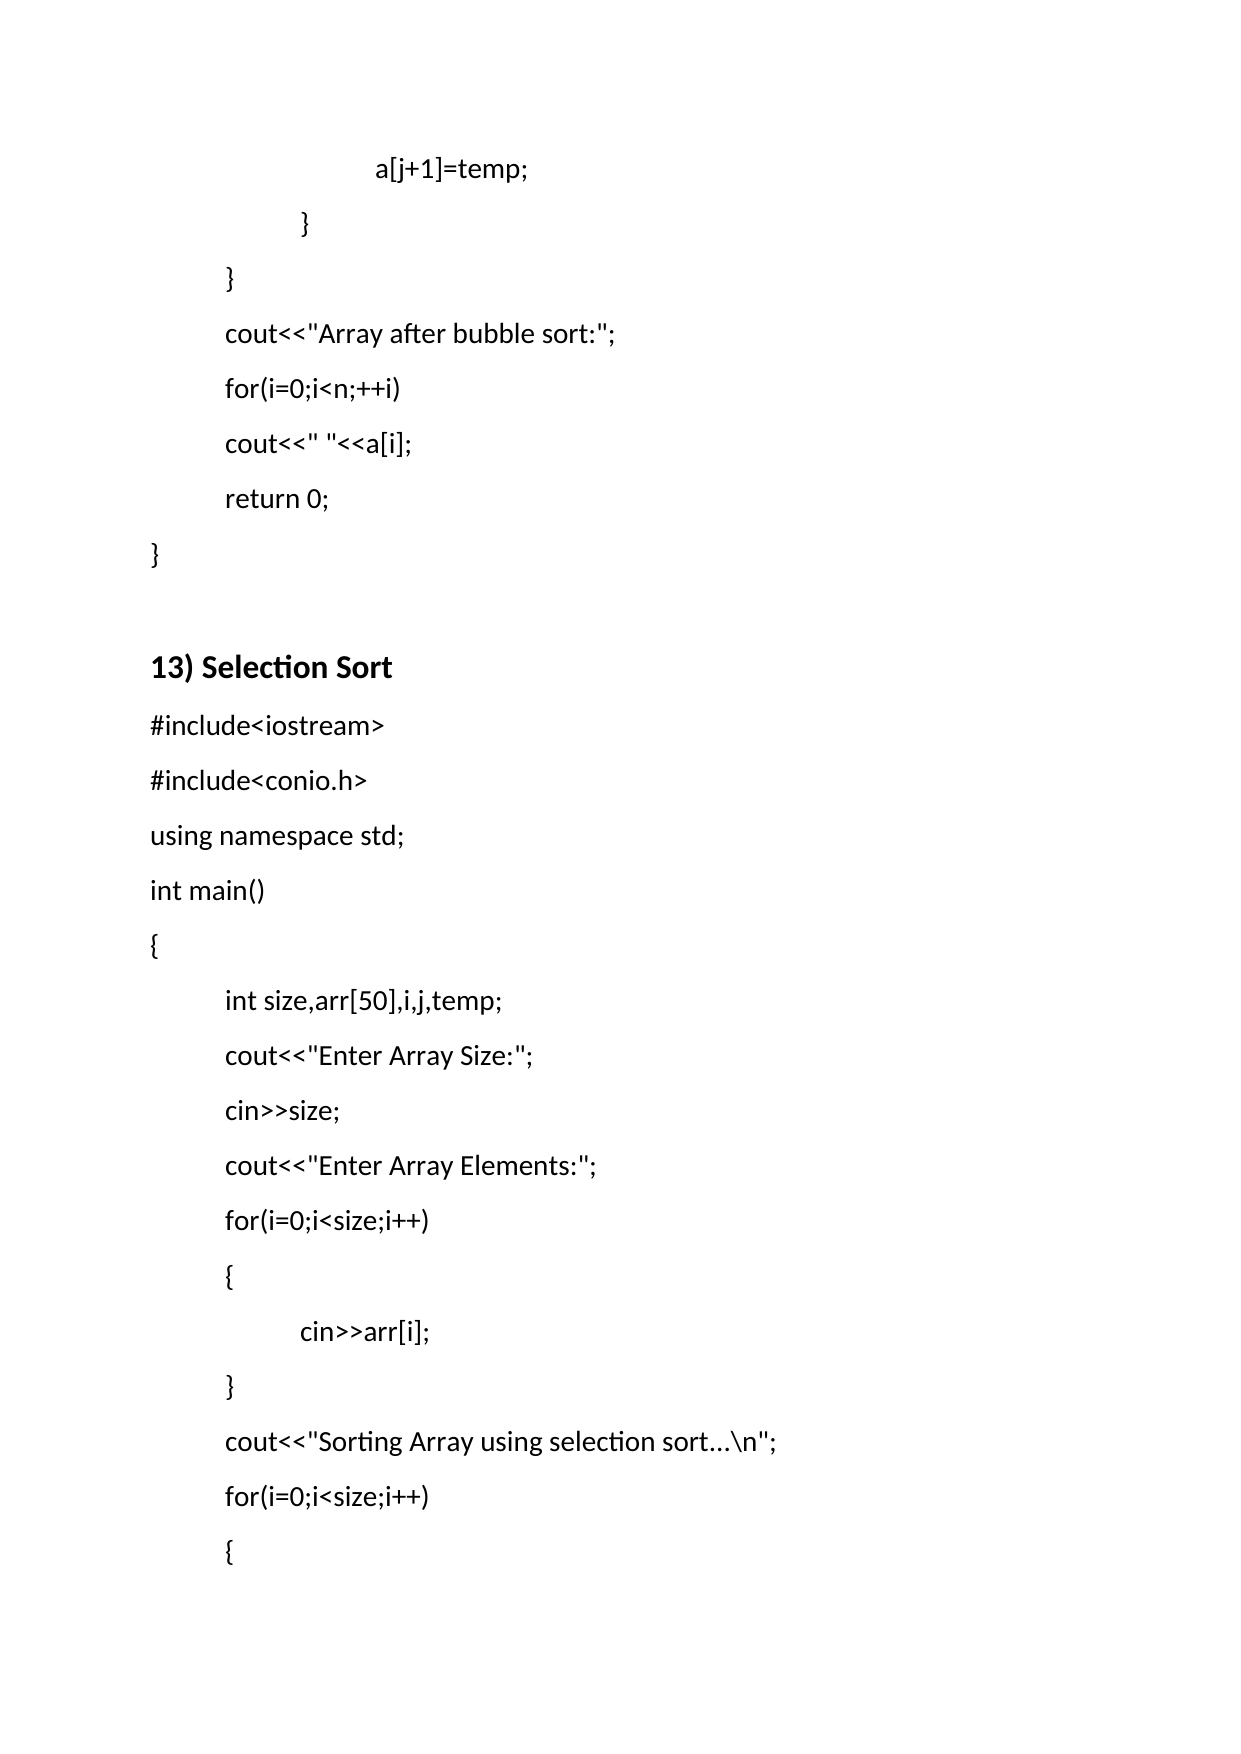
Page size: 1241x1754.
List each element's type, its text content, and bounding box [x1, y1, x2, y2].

text cin>>arr[i]; [150, 1313, 1090, 1348]
text { [150, 1258, 1090, 1293]
text cin>>size; [150, 1092, 1090, 1128]
text for(i=0;i<n;++i) [150, 370, 1090, 406]
text 13) Selection Sort [150, 646, 1090, 687]
text #include<iostream> [150, 707, 1090, 742]
text a[j+1]=temp; [150, 150, 1090, 186]
text { [150, 1533, 1090, 1569]
text return 0; [150, 481, 1090, 516]
text { [150, 927, 1090, 963]
text cout<<"Sorting Array using selection sort...\n"; [150, 1423, 1090, 1458]
text } [150, 260, 1090, 296]
text } [150, 1368, 1090, 1403]
text int size,arr[50],i,j,temp; [150, 982, 1090, 1018]
text } [150, 205, 1090, 241]
text cout<<" "<<a[i]; [150, 426, 1090, 461]
text for(i=0;i<size;i++) [150, 1202, 1090, 1238]
text cout<<"Enter Array Elements:"; [150, 1147, 1090, 1183]
text #include<conio.h> [150, 762, 1090, 797]
text using namespace std; [150, 817, 1090, 852]
text cout<<"Enter Array Size:"; [150, 1037, 1090, 1073]
text cout<<"Array after bubble sort:"; [150, 315, 1090, 351]
text int main() [150, 872, 1090, 907]
text for(i=0;i<size;i++) [150, 1478, 1090, 1514]
text } [150, 536, 1090, 571]
